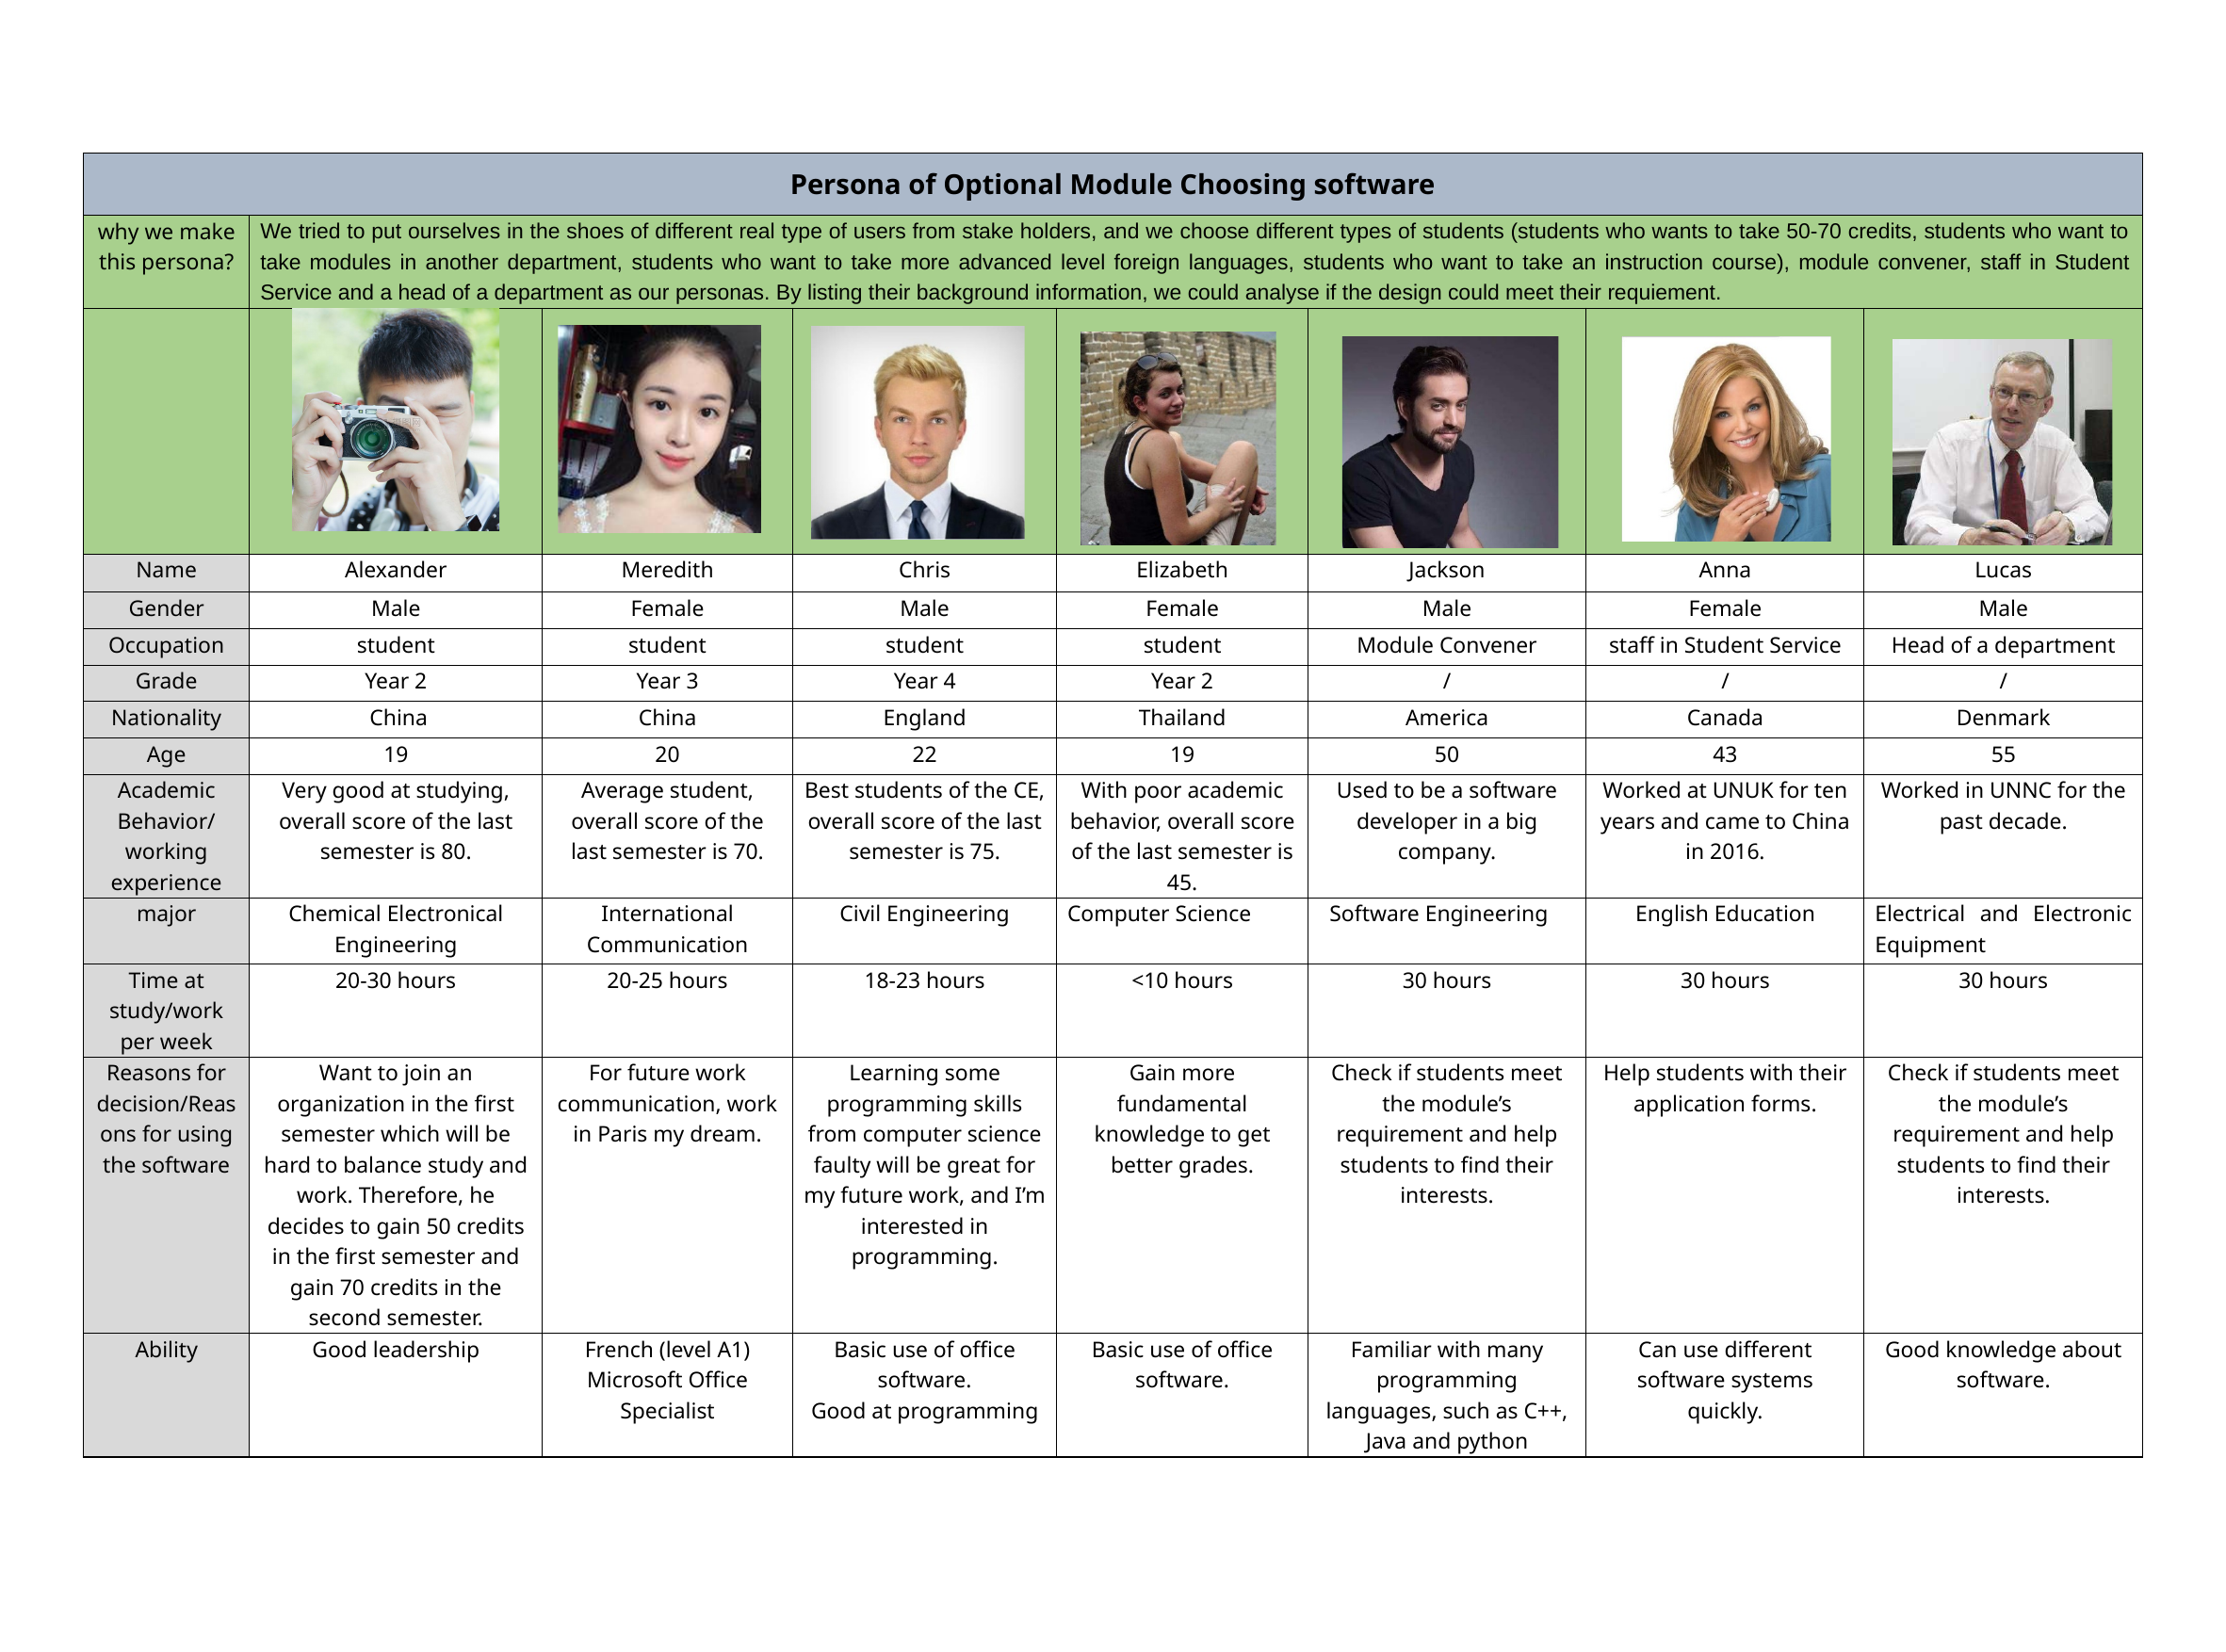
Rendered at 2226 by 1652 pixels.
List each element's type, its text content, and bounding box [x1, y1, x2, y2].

table_cell Denmark [1864, 702, 2142, 737]
table_cell 30 hours [1864, 964, 2142, 1057]
table_cell student [250, 629, 542, 665]
table_cell 19 [250, 738, 542, 774]
table_cell student [543, 629, 792, 665]
table_cell 55 [1864, 738, 2142, 774]
table_cell For future work communication, work in Paris my dream. [543, 1058, 792, 1333]
table_cell Can use different software systems quickly. [1586, 1334, 1863, 1456]
table_cell Male [793, 592, 1056, 628]
table_cell major [84, 899, 249, 964]
table_cell Year 4 [793, 666, 1056, 701]
table_cell We tried to put ourselves in the shoes of different real type of users from stake holders, and we choose different types of students (students who wants to take 50-70 credits, students who want to take modules in another department, students who want to take more advanced level foreign languages, students who want to take an instruction course), module convener, staff in Student Service and a head of a department as our personas. By listing their background information, we could analyse if the design could meet their requiement. [250, 216, 2142, 308]
table_cell Female [543, 592, 792, 628]
picture [558, 325, 761, 533]
table_cell Electrical and Electronic Equipment [1864, 899, 2142, 964]
table_cell Module Convener [1308, 629, 1585, 665]
table_cell [793, 309, 1056, 554]
picture [1080, 332, 1276, 545]
picture [292, 308, 500, 531]
table_cell Nationality [84, 702, 249, 737]
table_cell Chemical Electronical Engineering [250, 899, 542, 964]
picture [811, 326, 1025, 540]
table_cell Basic use of office software. Good at programming [793, 1334, 1056, 1456]
table_cell Software Engineering [1308, 899, 1585, 964]
table_cell <10 hours [1057, 964, 1308, 1057]
table_cell [1586, 309, 1863, 554]
table_cell Jackson [1308, 555, 1585, 591]
table_cell Computer Science [1057, 899, 1308, 964]
table_cell England [793, 702, 1056, 737]
table_cell Good knowledge about software. [1864, 1334, 2142, 1456]
table_cell Want to join an organization in the first semester which will be hard to balance study and work. Therefore, he decides to gain 50 credits in the first semester and gain 70 credits in the second semester. [250, 1058, 542, 1333]
table_cell why we make this persona? [84, 216, 249, 308]
table_cell Learning some programming skills from computer science faulty will be great for my future work, and I’m interested in programming. [793, 1058, 1056, 1333]
table_cell Year 3 [543, 666, 792, 701]
table_cell Year 2 [1057, 666, 1308, 701]
table_cell Female [1586, 592, 1863, 628]
table_cell 20 [543, 738, 792, 774]
picture [1341, 336, 1559, 548]
table_header Persona of Optional Module Choosing software [84, 154, 2142, 215]
table_cell 50 [1308, 738, 1585, 774]
table_cell Meredith [543, 555, 792, 591]
table_cell Civil Engineering [793, 899, 1056, 964]
table_cell [543, 309, 792, 554]
table_cell Good leadership [250, 1334, 542, 1456]
table_cell Anna [1586, 555, 1863, 591]
table_cell [1308, 309, 1585, 554]
table_cell Occupation [84, 629, 249, 665]
table_cell 22 [793, 738, 1056, 774]
table_cell student [793, 629, 1056, 665]
table_cell Worked at UNUK for ten years and came to China in 2016. [1586, 775, 1863, 898]
table_cell China [250, 702, 542, 737]
table_cell Used to be a software developer in a big company. [1308, 775, 1585, 898]
table_cell Ability [84, 1334, 249, 1456]
table_cell Thailand [1057, 702, 1308, 737]
table_cell Age [84, 738, 249, 774]
table_cell 20-25 hours [543, 964, 792, 1057]
table_cell America [1308, 702, 1585, 737]
picture [1621, 336, 1831, 542]
table_cell / [1586, 666, 1863, 701]
table_cell 30 hours [1308, 964, 1585, 1057]
table_cell Grade [84, 666, 249, 701]
table_cell Gain more fundamental knowledge to get better grades. [1057, 1058, 1308, 1333]
table_cell 19 [1057, 738, 1308, 774]
table_cell [1864, 309, 2142, 554]
table_cell Male [1308, 592, 1585, 628]
table_cell Chris [793, 555, 1056, 591]
table_cell [250, 309, 542, 554]
table_cell Canada [1586, 702, 1863, 737]
table_cell student [1057, 629, 1308, 665]
table_cell Best students of the CE, overall score of the last semester is 75. [793, 775, 1056, 898]
table_cell 18-23 hours [793, 964, 1056, 1057]
table_cell China [543, 702, 792, 737]
table_cell Elizabeth [1057, 555, 1308, 591]
table_cell Lucas [1864, 555, 2142, 591]
table_cell Very good at studying, overall score of the last semester is 80. [250, 775, 542, 898]
picture [1893, 339, 2113, 545]
table_cell Female [1057, 592, 1308, 628]
table_cell English Education [1586, 899, 1863, 964]
table_cell staff in Student Service [1586, 629, 1863, 665]
table_cell Head of a department [1864, 629, 2142, 665]
table_cell [84, 309, 249, 554]
table_cell Average student, overall score of the last semester is 70. [543, 775, 792, 898]
table_cell Reasons for decision/Reasons for using the software [84, 1058, 249, 1333]
table_cell Help students with their application forms. [1586, 1058, 1863, 1333]
table_cell / [1308, 666, 1585, 701]
table_cell International Communication [543, 899, 792, 964]
table_cell Year 2 [250, 666, 542, 701]
table_cell [1057, 309, 1308, 554]
table_cell Check if students meet the module’s requirement and help students to find their interests. [1864, 1058, 2142, 1333]
table_cell Time at study/work per week [84, 964, 249, 1057]
table_cell Basic use of office software. [1057, 1334, 1308, 1456]
table_cell French (level A1) Microsoft Office Specialist [543, 1334, 792, 1456]
table_cell Male [250, 592, 542, 628]
table_cell 20-30 hours [250, 964, 542, 1057]
table_cell Check if students meet the module’s requirement and help students to find their interests. [1308, 1058, 1585, 1333]
table_cell / [1864, 666, 2142, 701]
table_cell Gender [84, 592, 249, 628]
table_cell Alexander [250, 555, 542, 591]
table_cell Worked in UNNC for the past decade. [1864, 775, 2142, 898]
table_cell 43 [1586, 738, 1863, 774]
table_cell Academic Behavior/ working experience [84, 775, 249, 898]
table_cell Name [84, 555, 249, 591]
table_cell With poor academic behavior, overall score of the last semester is 45. [1057, 775, 1308, 898]
table_cell Familiar with many programming languages, such as C++, Java and python [1308, 1334, 1585, 1456]
table_cell 30 hours [1586, 964, 1863, 1057]
table_cell Male [1864, 592, 2142, 628]
